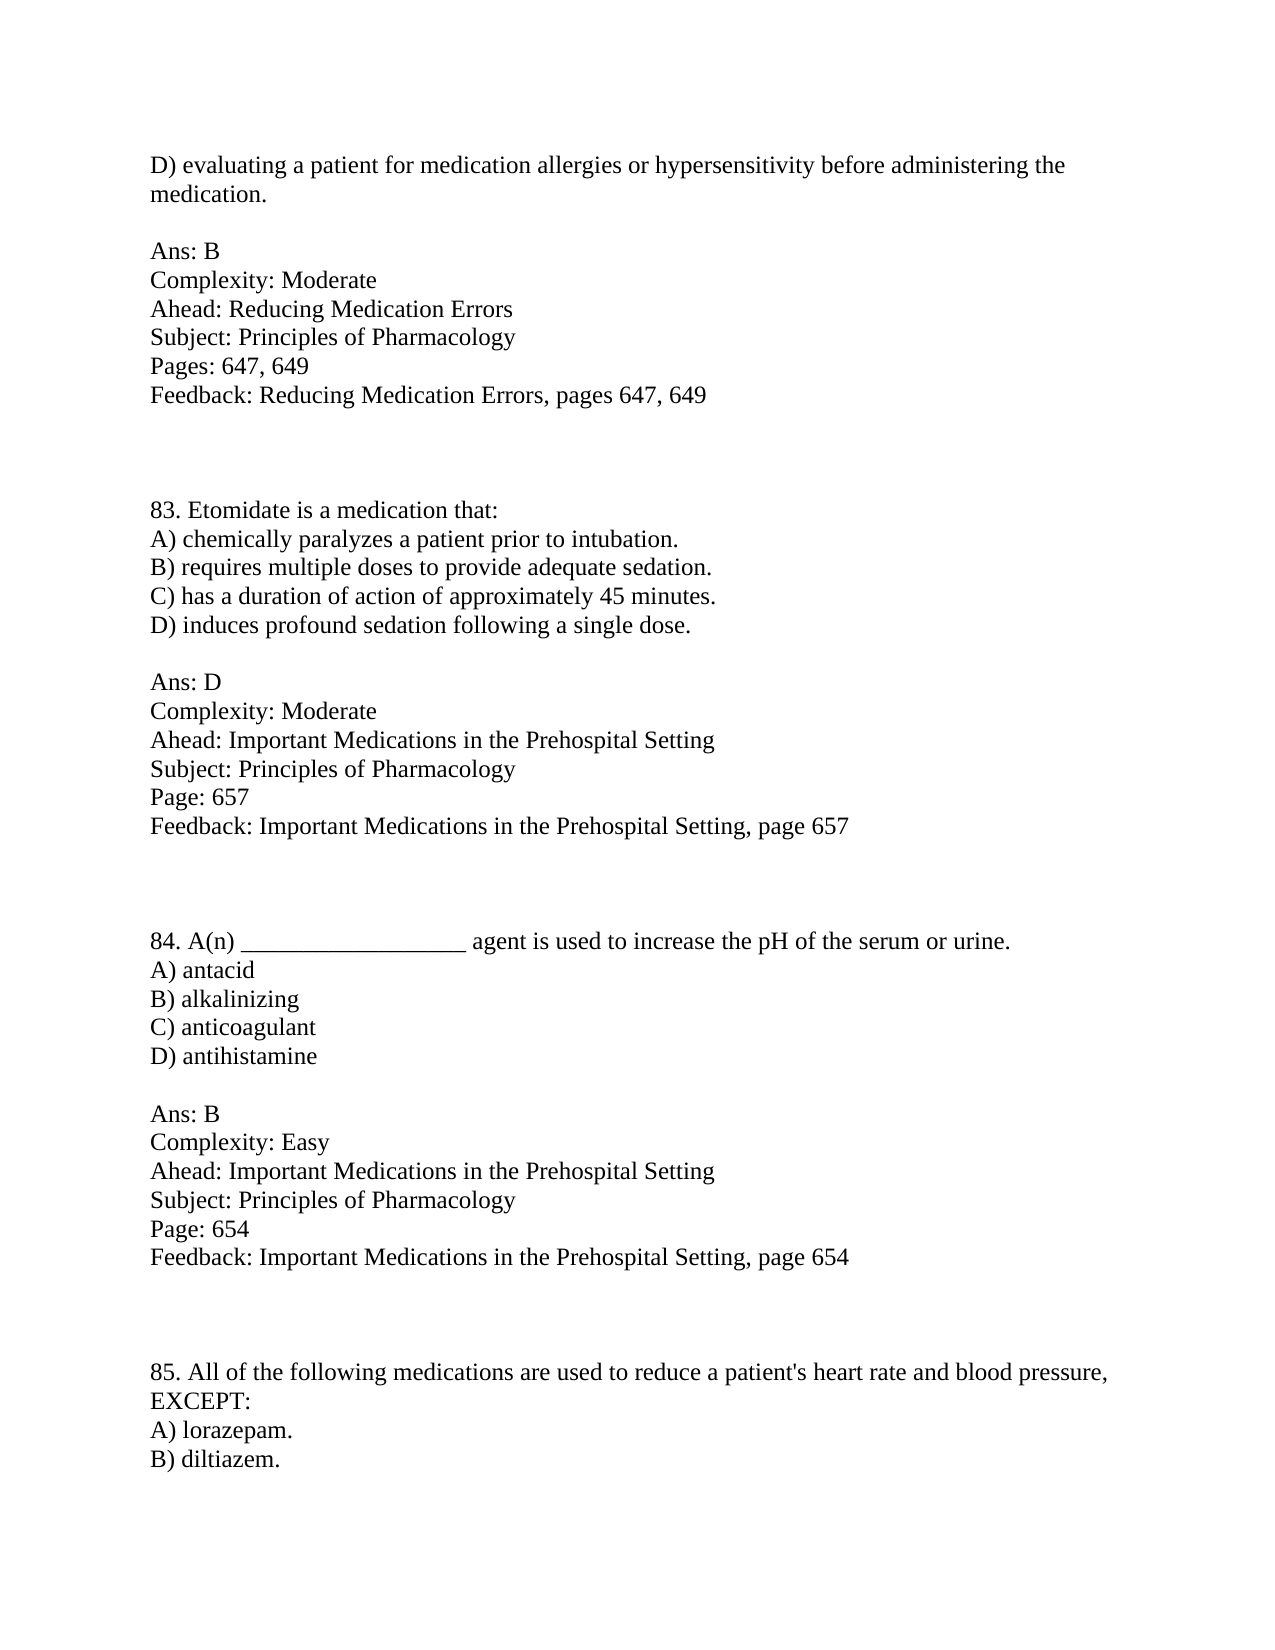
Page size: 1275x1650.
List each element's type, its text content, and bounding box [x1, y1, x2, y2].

text C) anticoagulant [150, 1012, 1125, 1041]
text A) antacid [150, 955, 1125, 984]
text B) diltiazem. [150, 1444, 1125, 1472]
text 83. Etomidate is a medication that: [150, 495, 1125, 524]
text Subject: Principles of Pharmacology [150, 754, 1125, 782]
text Subject: Principles of Pharmacology [150, 322, 1125, 351]
text D) induces profound sedation following a single dose. [150, 610, 1125, 639]
text Ans: B [150, 1099, 1125, 1127]
text Complexity: Easy [150, 1127, 1125, 1156]
text Ahead: Important Medications in the Prehospital Setting [150, 725, 1125, 754]
text D) evaluating a patient for medication allergies or hypersensitivity before administering the medication. [150, 150, 1125, 207]
text A) chemically paralyzes a patient prior to intubation. [150, 524, 1125, 552]
text Ans: D [150, 667, 1125, 696]
text C) has a duration of action of approximately 45 minutes. [150, 581, 1125, 610]
text Feedback: Important Medications in the Prehospital Setting, page 657 [150, 811, 1125, 840]
text Ans: B [150, 236, 1125, 265]
text 84. A(n) __________________ agent is used to increase the pH of the serum or urine. [150, 926, 1125, 955]
text Subject: Principles of Pharmacology [150, 1185, 1125, 1214]
text Page: 654 [150, 1214, 1125, 1242]
text 85. All of the following medications are used to reduce a patient's heart rate and blood pressure, EXCEPT: [150, 1357, 1125, 1415]
text Page: 657 [150, 782, 1125, 811]
text Feedback: Important Medications in the Prehospital Setting, page 654 [150, 1242, 1125, 1271]
text B) alkalinizing [150, 984, 1125, 1012]
text Ahead: Reducing Medication Errors [150, 294, 1125, 322]
text Complexity: Moderate [150, 696, 1125, 725]
text Complexity: Moderate [150, 265, 1125, 294]
text D) antihistamine [150, 1041, 1125, 1070]
text Feedback: Reducing Medication Errors, pages 647, 649 [150, 380, 1125, 409]
text Ahead: Important Medications in the Prehospital Setting [150, 1156, 1125, 1185]
text A) lorazepam. [150, 1415, 1125, 1444]
text B) requires multiple doses to provide adequate sedation. [150, 552, 1125, 581]
text Pages: 647, 649 [150, 351, 1125, 380]
